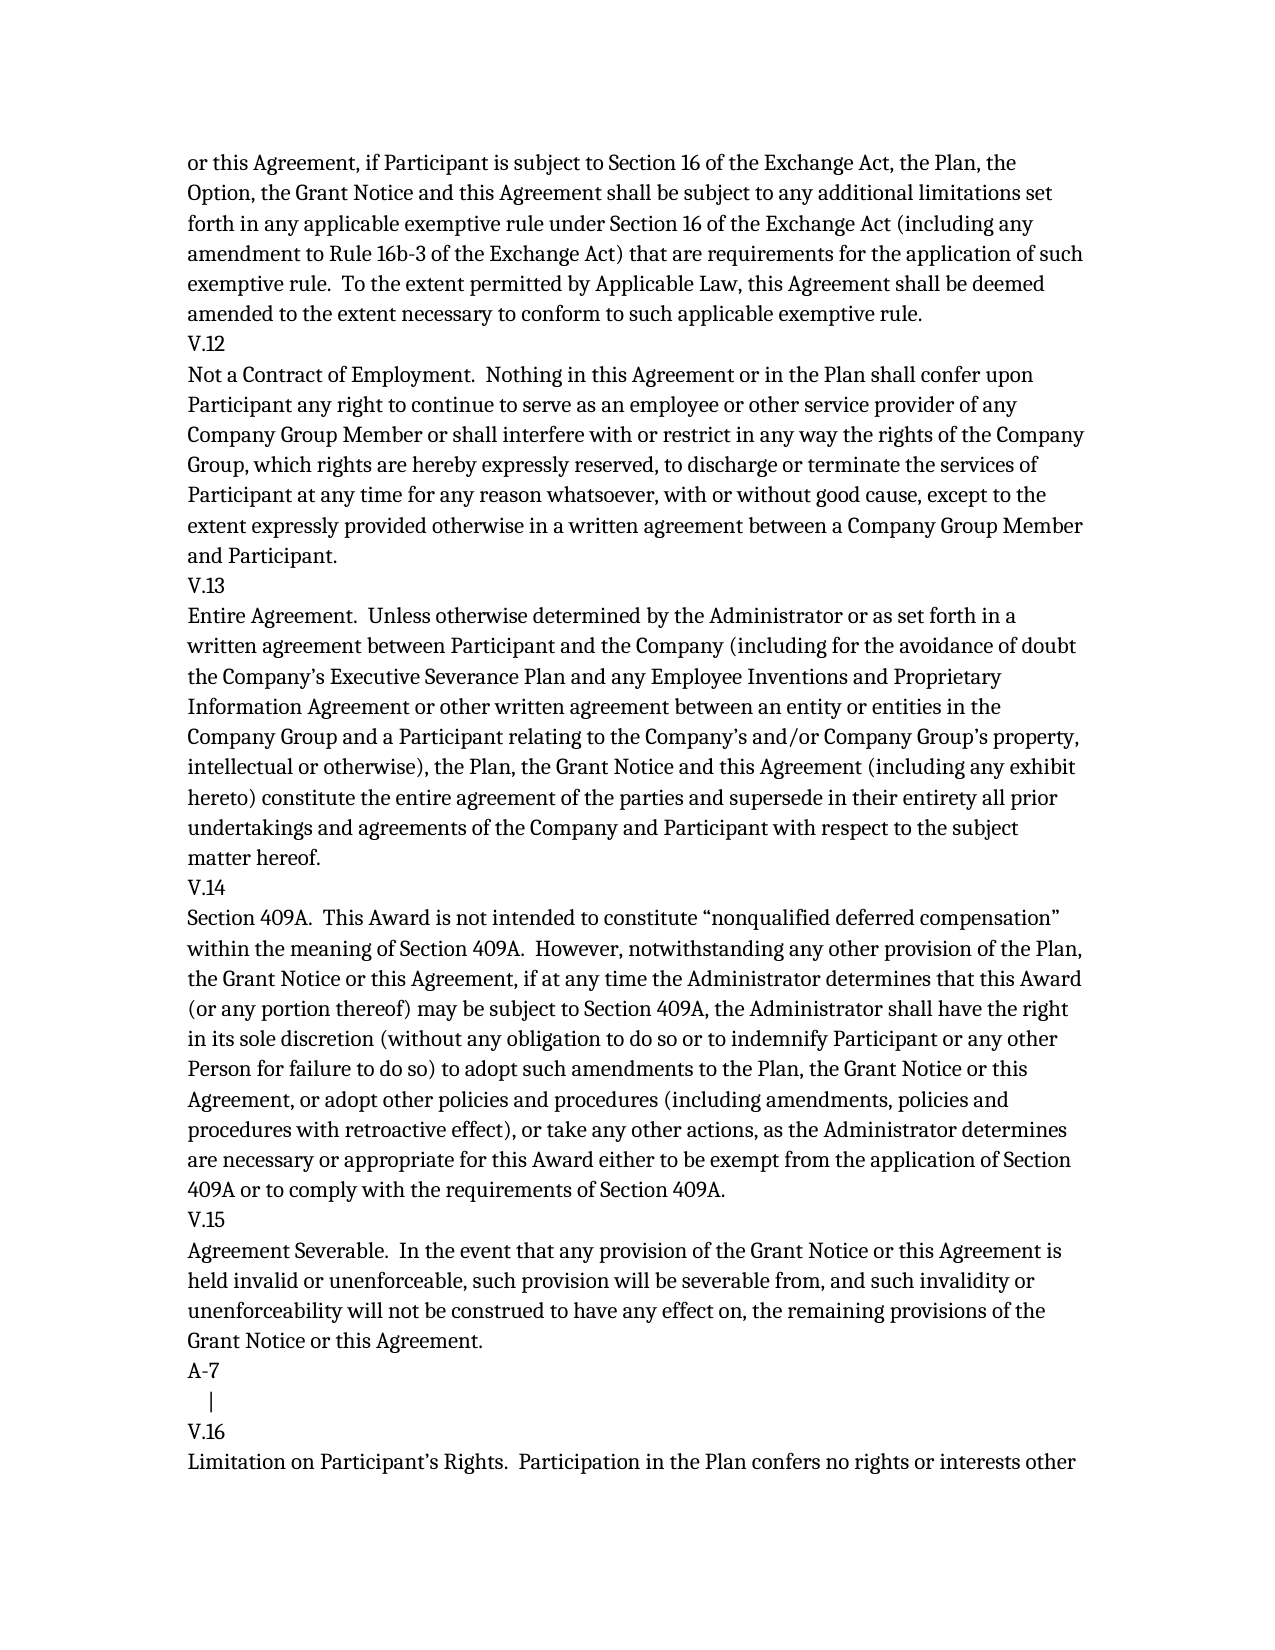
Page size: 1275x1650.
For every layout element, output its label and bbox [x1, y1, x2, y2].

text [187, 150, 1087, 1475]
